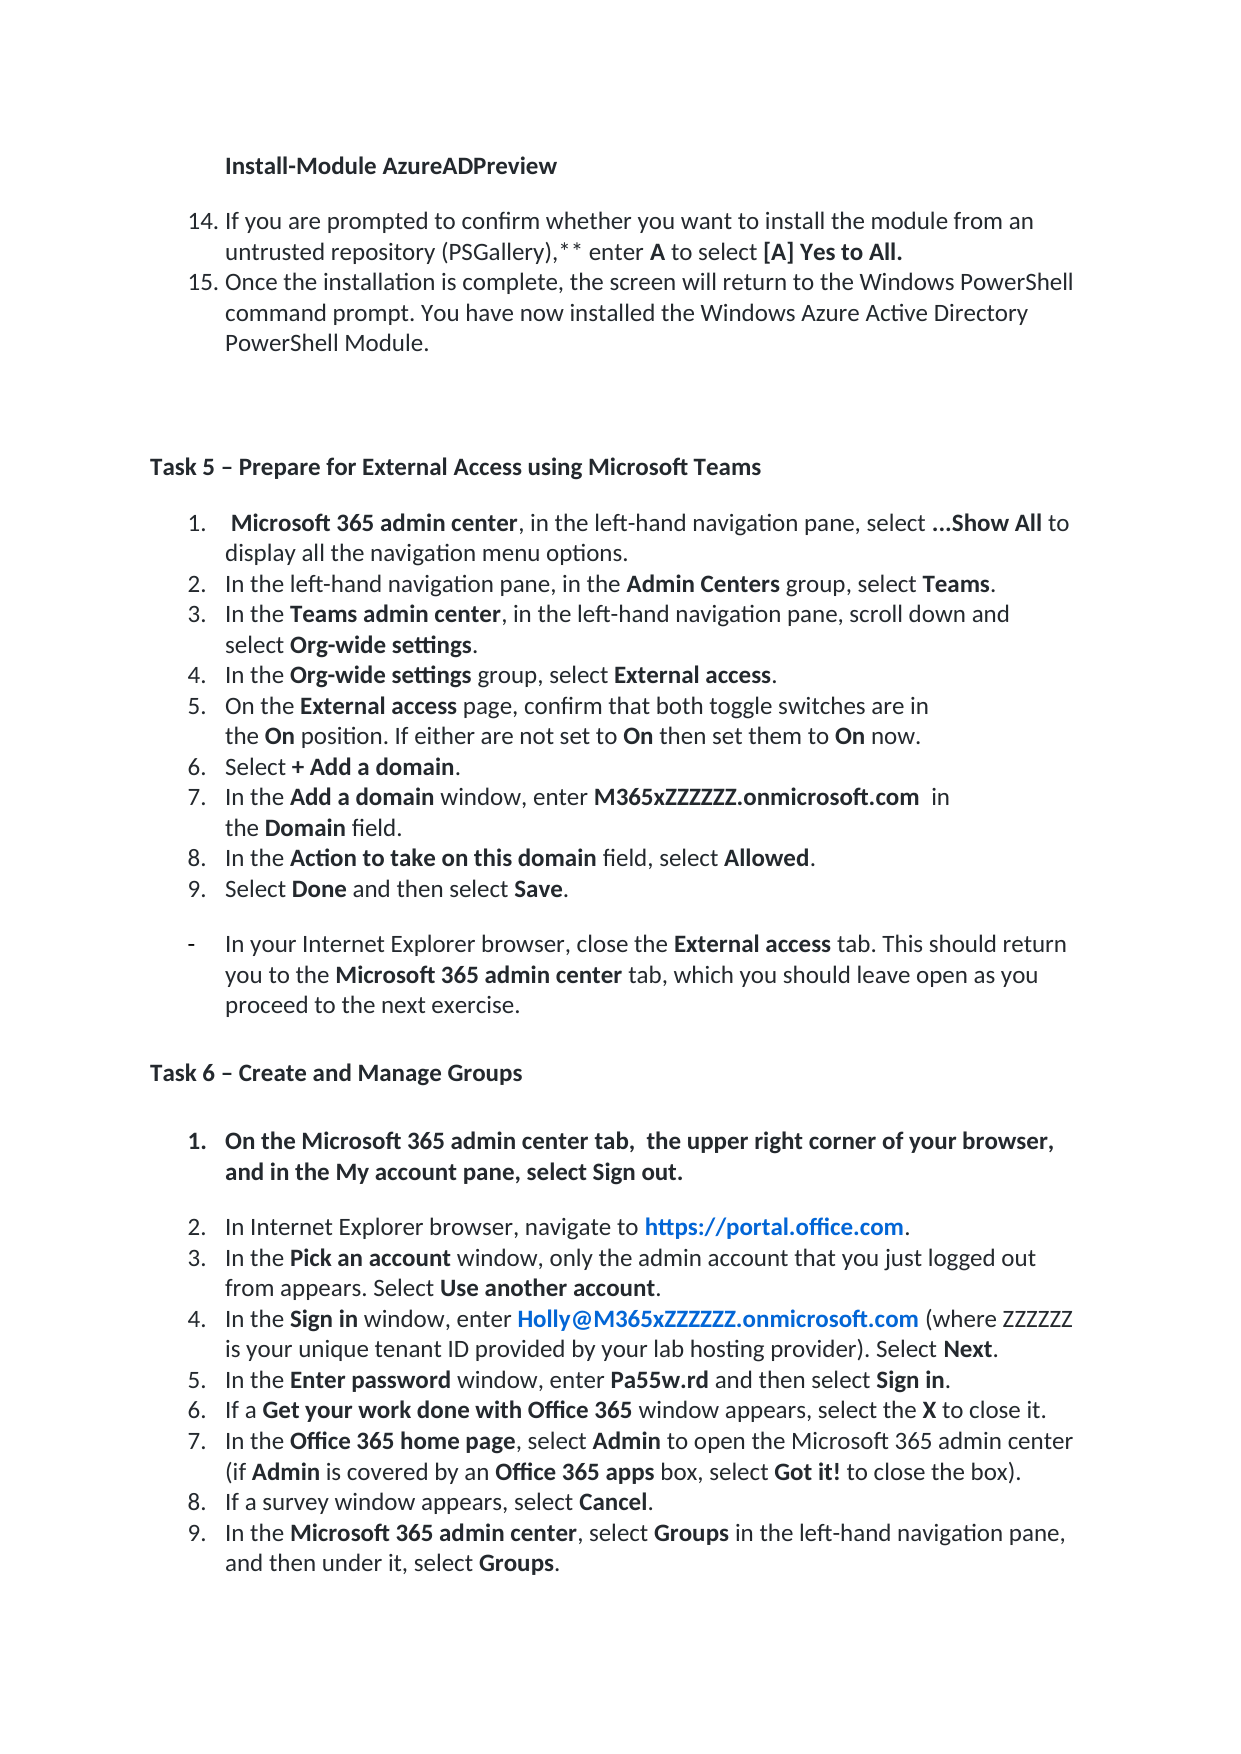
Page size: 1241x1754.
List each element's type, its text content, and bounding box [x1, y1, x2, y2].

list Microsoft 365 admin center, in the left-hand navigation pane, select ...Show All to display all the navigation menu options. [187, 507, 1090, 568]
text Install-Module AzureADPreview [225, 150, 1090, 181]
list In the Org-wide settings group, select External access. [187, 659, 1090, 690]
list If you are prompted to confirm whether you want to install the module from an untrusted repository (PSGallery),** enter A to select [A] Yes to All. [187, 206, 1090, 267]
list In your Internet Explorer browser, close the External access tab. This should return you to the Microsoft 365 admin center tab, which you should leave open as you proceed to the next exercise. [187, 928, 1090, 1020]
list Select Done and then select Save. [187, 873, 1090, 903]
list In the Action to take on this domain field, select Allowed. [187, 842, 1090, 873]
subtitle Task 5 – Prepare for External Access using Microsoft Teams [150, 451, 1090, 482]
list In the Pick an account window, only the admin account that you just logged out from appears. Select Use another account. [187, 1242, 1090, 1303]
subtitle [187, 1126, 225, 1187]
list In the Microsoft 365 admin center, select Groups in the left-hand navigation pane, and then under it, select Groups. [187, 1517, 1090, 1578]
list In the Office 365 home page, select Admin to open the Microsoft 365 admin center (if Admin is covered by an Office 365 apps box, select Got it! to close the box). [187, 1425, 1090, 1486]
list Select + Add a domain. [187, 751, 1090, 781]
list Once the installation is complete, the screen will return to the Windows PowerShell command prompt. You have now installed the Windows Azure Active Directory PowerShell Module. [187, 267, 1090, 358]
list In the left-hand navigation pane, in the Admin Centers group, select Teams. [187, 568, 1090, 598]
list On the External access page, confirm that both toggle switches are in the On position. If either are not set to On then set them to On now. [187, 690, 1090, 751]
list In the Enter password window, enter Pa55w.rd and then select Sign in. [187, 1364, 1090, 1395]
list In the Sign in window, enter Holly@M365xZZZZZZ.onmicrosoft.com (where ZZZZZZ is your unique tenant ID provided by your lab hosting provider). Select Next. [187, 1303, 1090, 1364]
list If a survey window appears, select Cancel. [187, 1486, 1090, 1517]
list In the Teams admin center, in the left-hand navigation pane, scroll down and select Org-wide settings. [187, 598, 1090, 659]
subtitle On the Microsoft 365 admin center tab, the upper right corner of your browser, and in the My account pane, select Sign out. [684, 1126, 1090, 1187]
subtitle Task 6 – Create and Manage Groups [150, 1057, 1090, 1088]
list In the Add a domain window, enter M365xZZZZZZ.onmicrosoft.com in the Domain field. [187, 781, 1090, 842]
list In Internet Explorer browser, navigate to https://portal.office.com. [187, 1212, 1090, 1242]
list If a Get your work done with Office 365 window appears, select the X to close it. [187, 1395, 1090, 1425]
